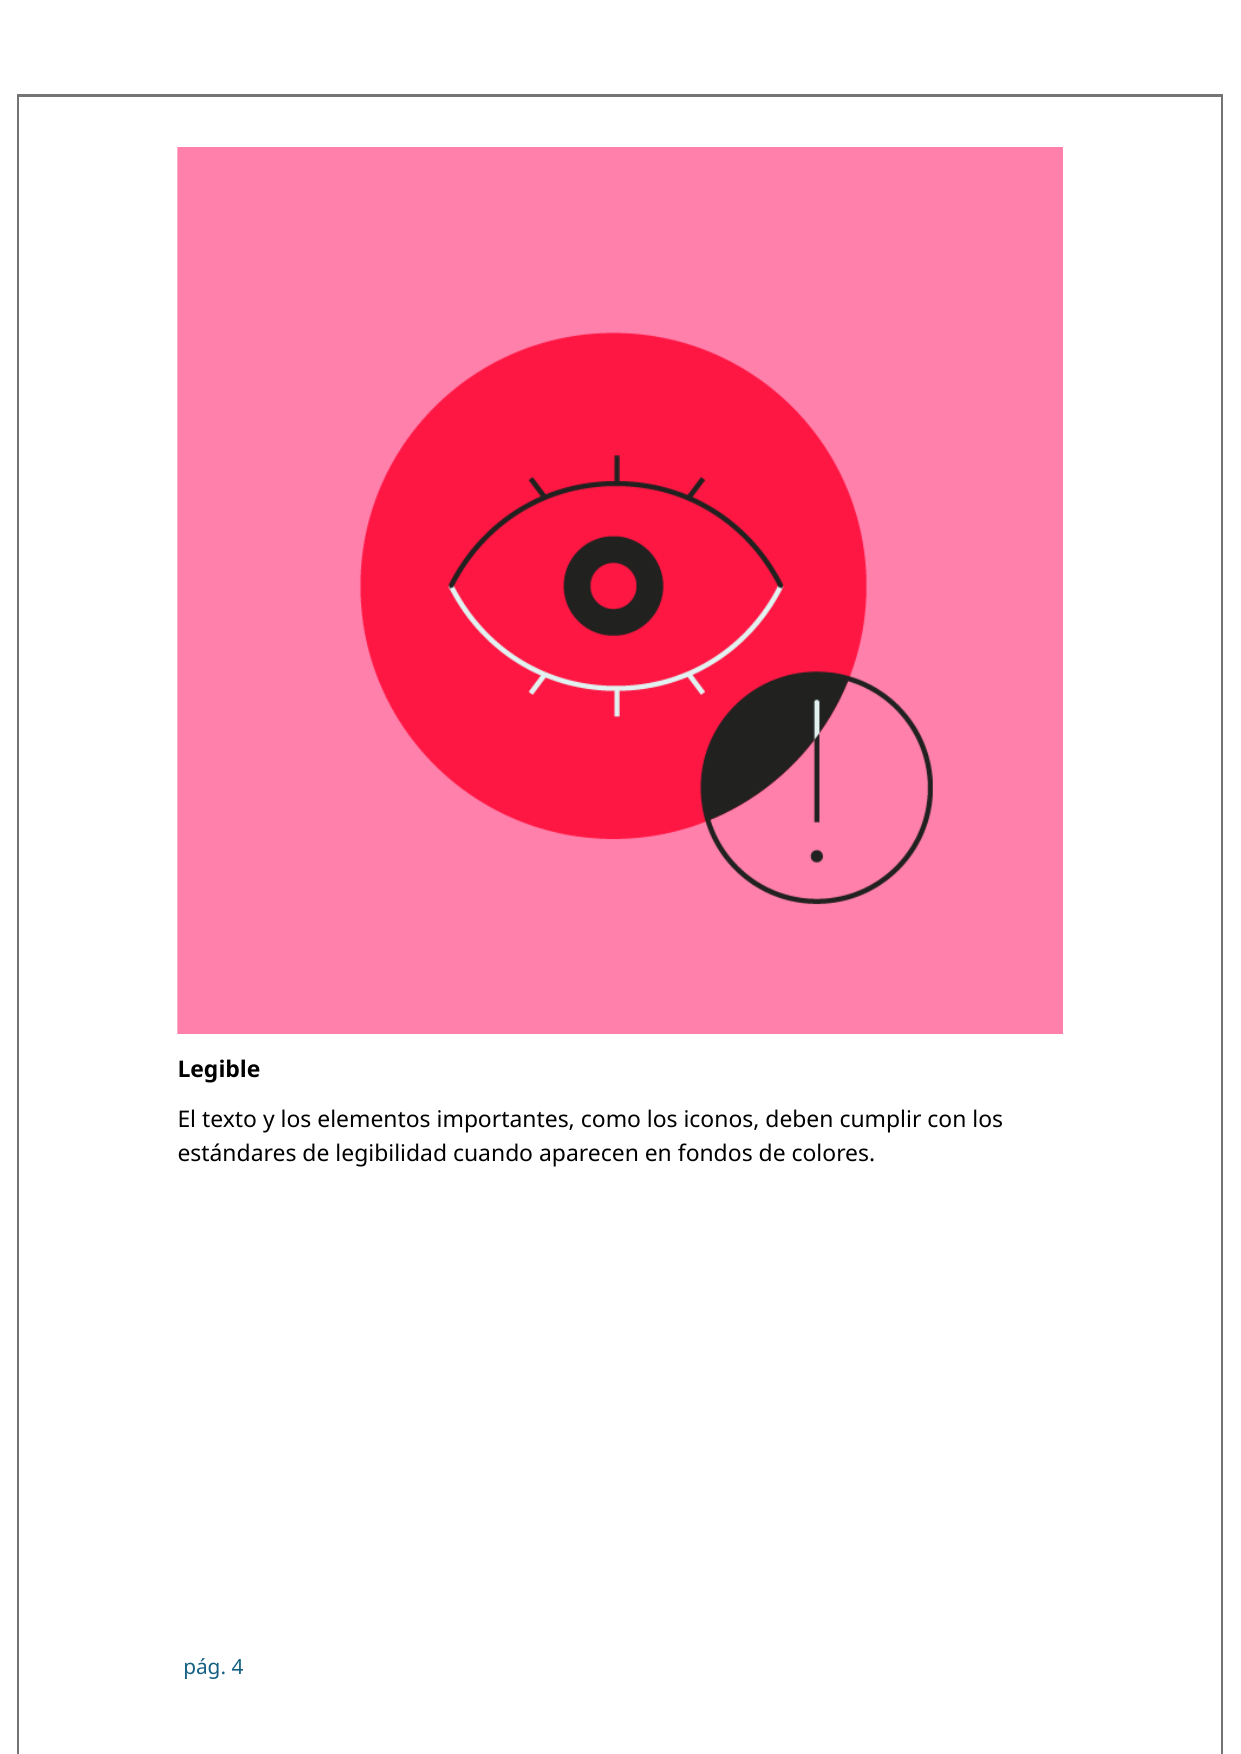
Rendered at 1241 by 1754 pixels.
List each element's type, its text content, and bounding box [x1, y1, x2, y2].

picture [177, 147, 1063, 1034]
text Legible [177, 1053, 1063, 1084]
text El texto y los elementos importantes, como los iconos, deben cumplir con los estándares de legibilidad cuando aparecen en fondos de colores. [177, 1103, 1063, 1168]
